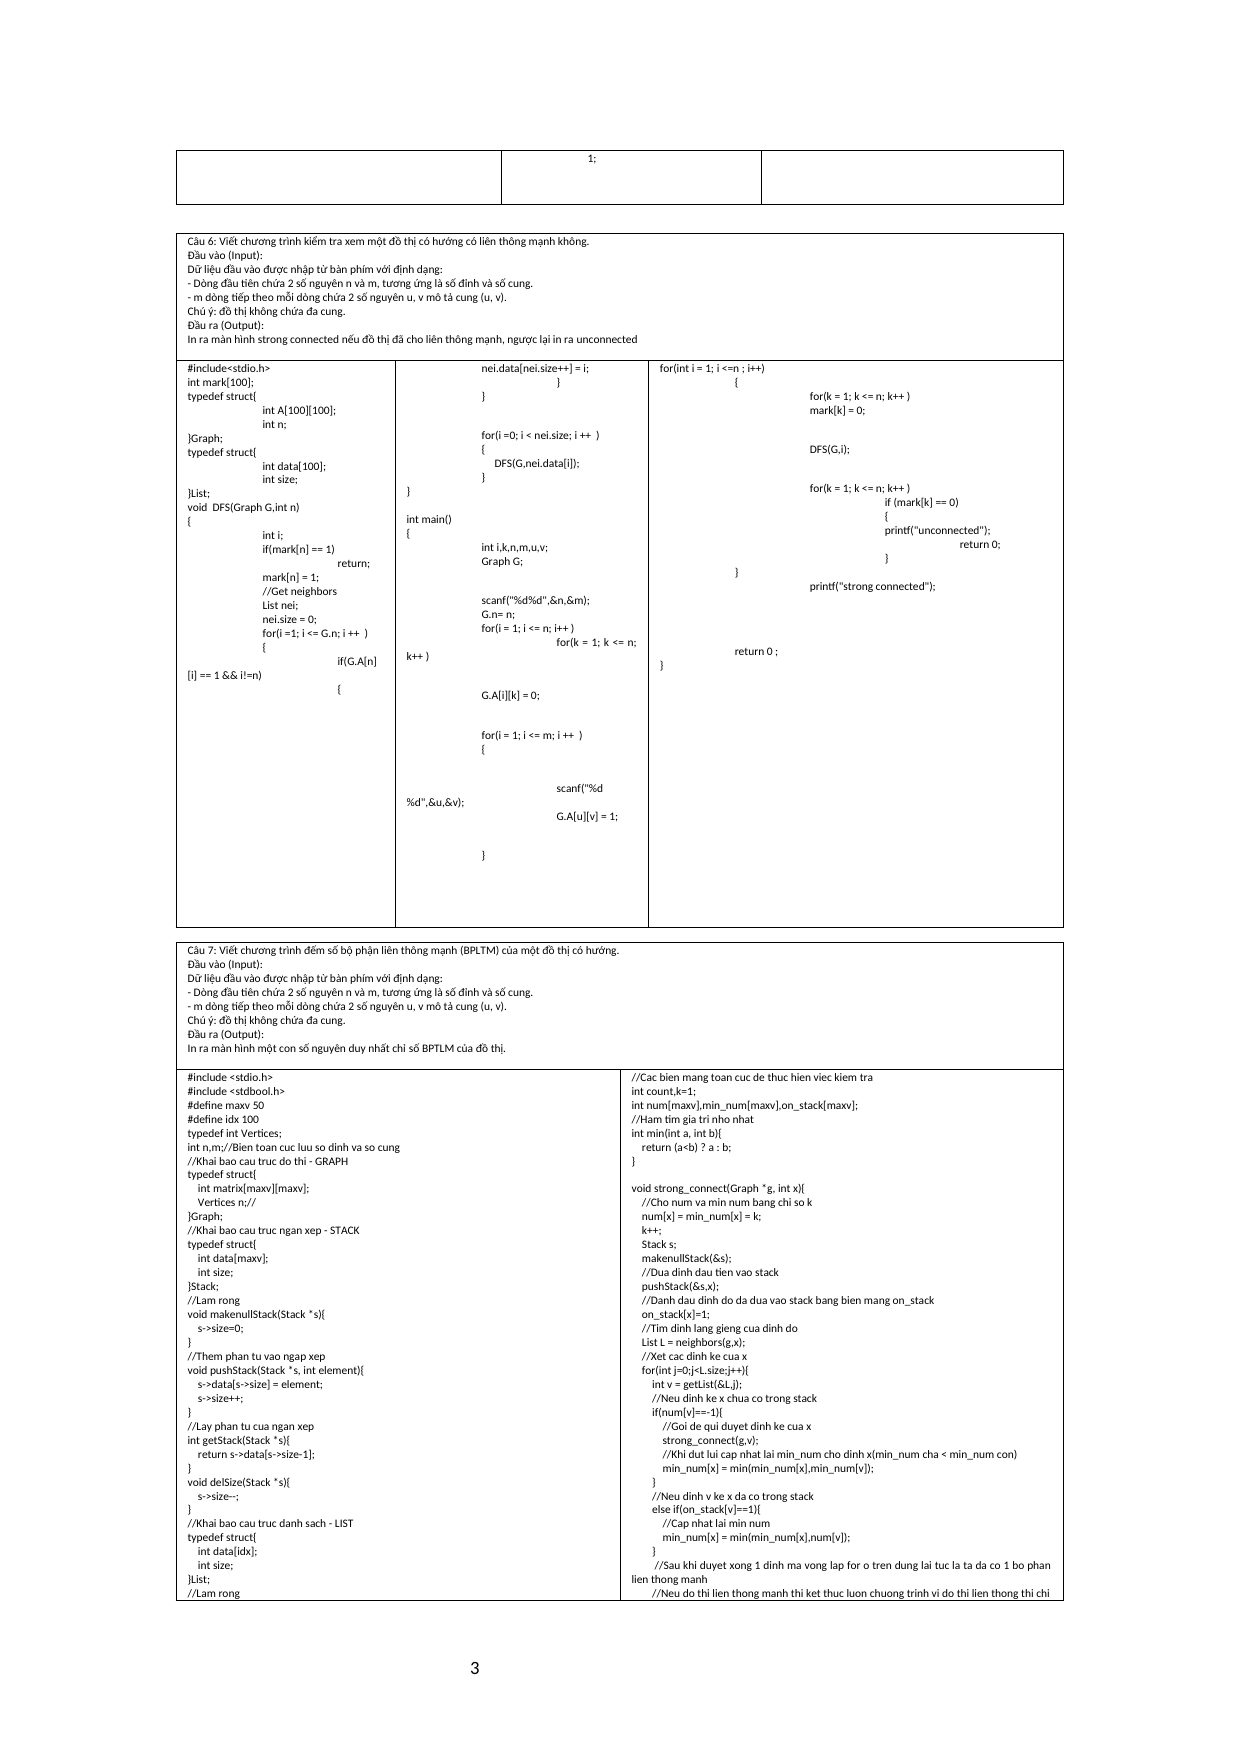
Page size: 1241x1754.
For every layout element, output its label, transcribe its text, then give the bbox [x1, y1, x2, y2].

table_cell nei.data[nei.size++] = i; } } for(i =0; i < nei.size; i ++ ) { DFS(G,nei.data[i]); } } int main() { int i,k,n,m,u,v; Graph G; scanf("%d%d",&n,&m); G.n= n; for(i = 1; i <= n; i++ ) for(k = 1; k <= n; k++ ) G.A[i][k] = 0; for(i = 1; i <= m; i ++ ) { scanf("%d%d",&u,&v); G.A[u][v] = 1; } [396, 361, 648, 927]
table_cell #include<stdio.h> int mark[100]; typedef struct{ int A[100][100]; int n; }Graph; typedef struct{ int data[100]; int size; }List; void DFS(Graph G,int n) { int i; if(mark[n] == 1) return; mark[n] = 1; //Get neighbors List nei; nei.size = 0; for(i =1; i <= G.n; i ++ ) { if(G.A[n][i] == 1 && i!=n) { [177, 361, 395, 927]
table_header Câu 7: Viết chương trình đếm số bộ phận liên thông mạnh (BPLTM) của một đồ thị có hướng. Đầu vào (Input): Dữ liệu đầu vào được nhập từ bàn phím với định dạng: - Dòng đầu tiên chứa 2 số nguyên n và m, tương ứng là số đỉnh và số cung. - m dòng tiếp theo mỗi dòng chứa 2 số nguyên u, v mô tả cung (u, v). Chú ý: đồ thị không chứa đa cung. Đầu ra (Output): In ra màn hình một con số nguyên duy nhất chỉ số BPTLM của đồ thị. [177, 943, 1063, 1069]
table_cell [177, 1070, 620, 1600]
table_header Câu 6: Viết chương trình kiểm tra xem một đồ thị có hướng có liên thông mạnh không. Đầu vào (Input): Dữ liệu đầu vào được nhập từ bàn phím với định dạng: - Dòng đầu tiên chứa 2 số nguyên n và m, tương ứng là số đỉnh và số cung. - m dòng tiếp theo mỗi dòng chứa 2 số nguyên u, v mô tả cung (u, v). Chú ý: đồ thị không chứa đa cung. Đầu ra (Output): In ra màn hình strong connected nếu đồ thị đã cho liên thông mạnh, ngược lại in ra unconnected [177, 234, 1063, 360]
table_cell for(int i = 1; i <=n ; i++) { for(k = 1; k <= n; k++ ) mark[k] = 0; DFS(G,i); for(k = 1; k <= n; k++ ) if (mark[k] == 0) { printf("unconnected"); return 0; } } printf("strong connected"); return 0 ; } [649, 361, 1063, 927]
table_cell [621, 1070, 1063, 1600]
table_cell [177, 151, 501, 204]
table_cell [502, 151, 761, 204]
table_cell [762, 151, 1063, 204]
